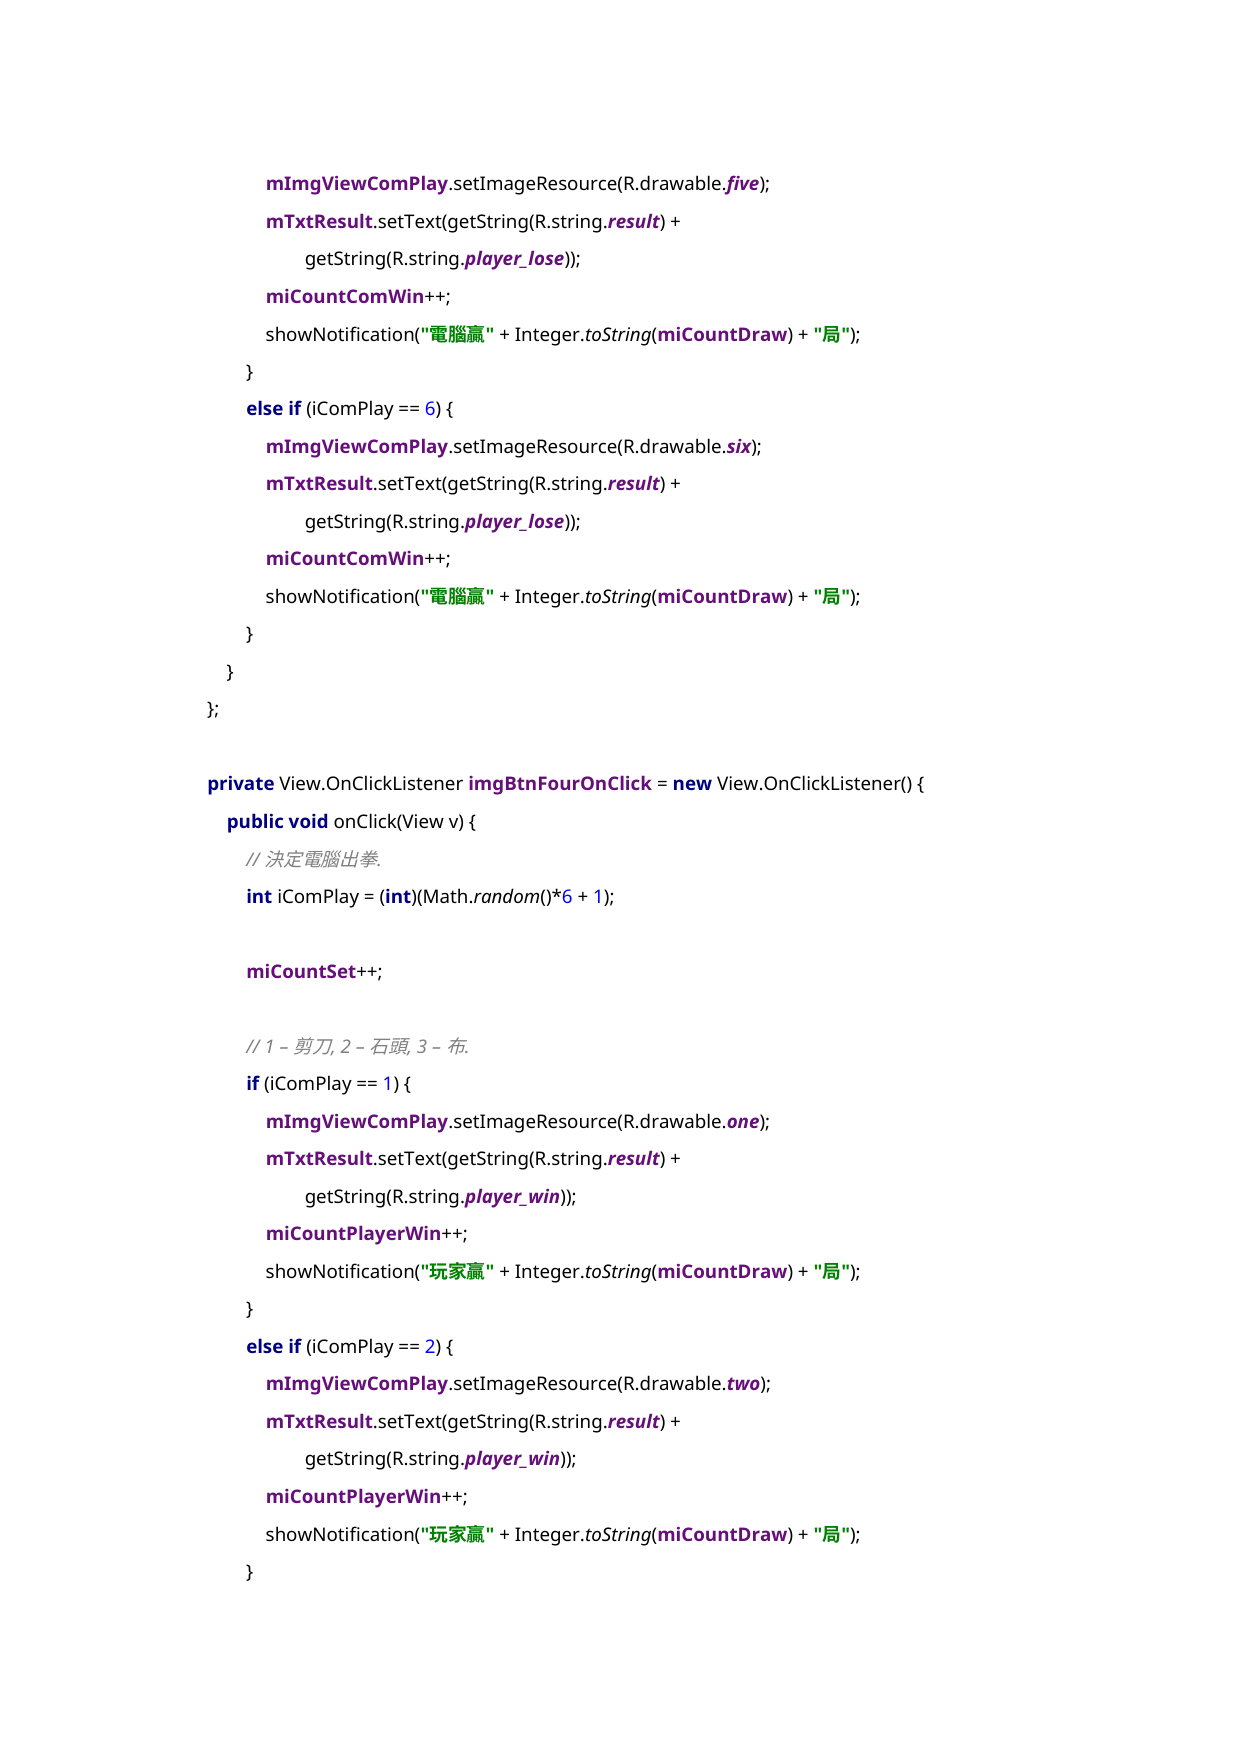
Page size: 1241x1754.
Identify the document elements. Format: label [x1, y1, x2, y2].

text [187, 164, 1053, 1589]
